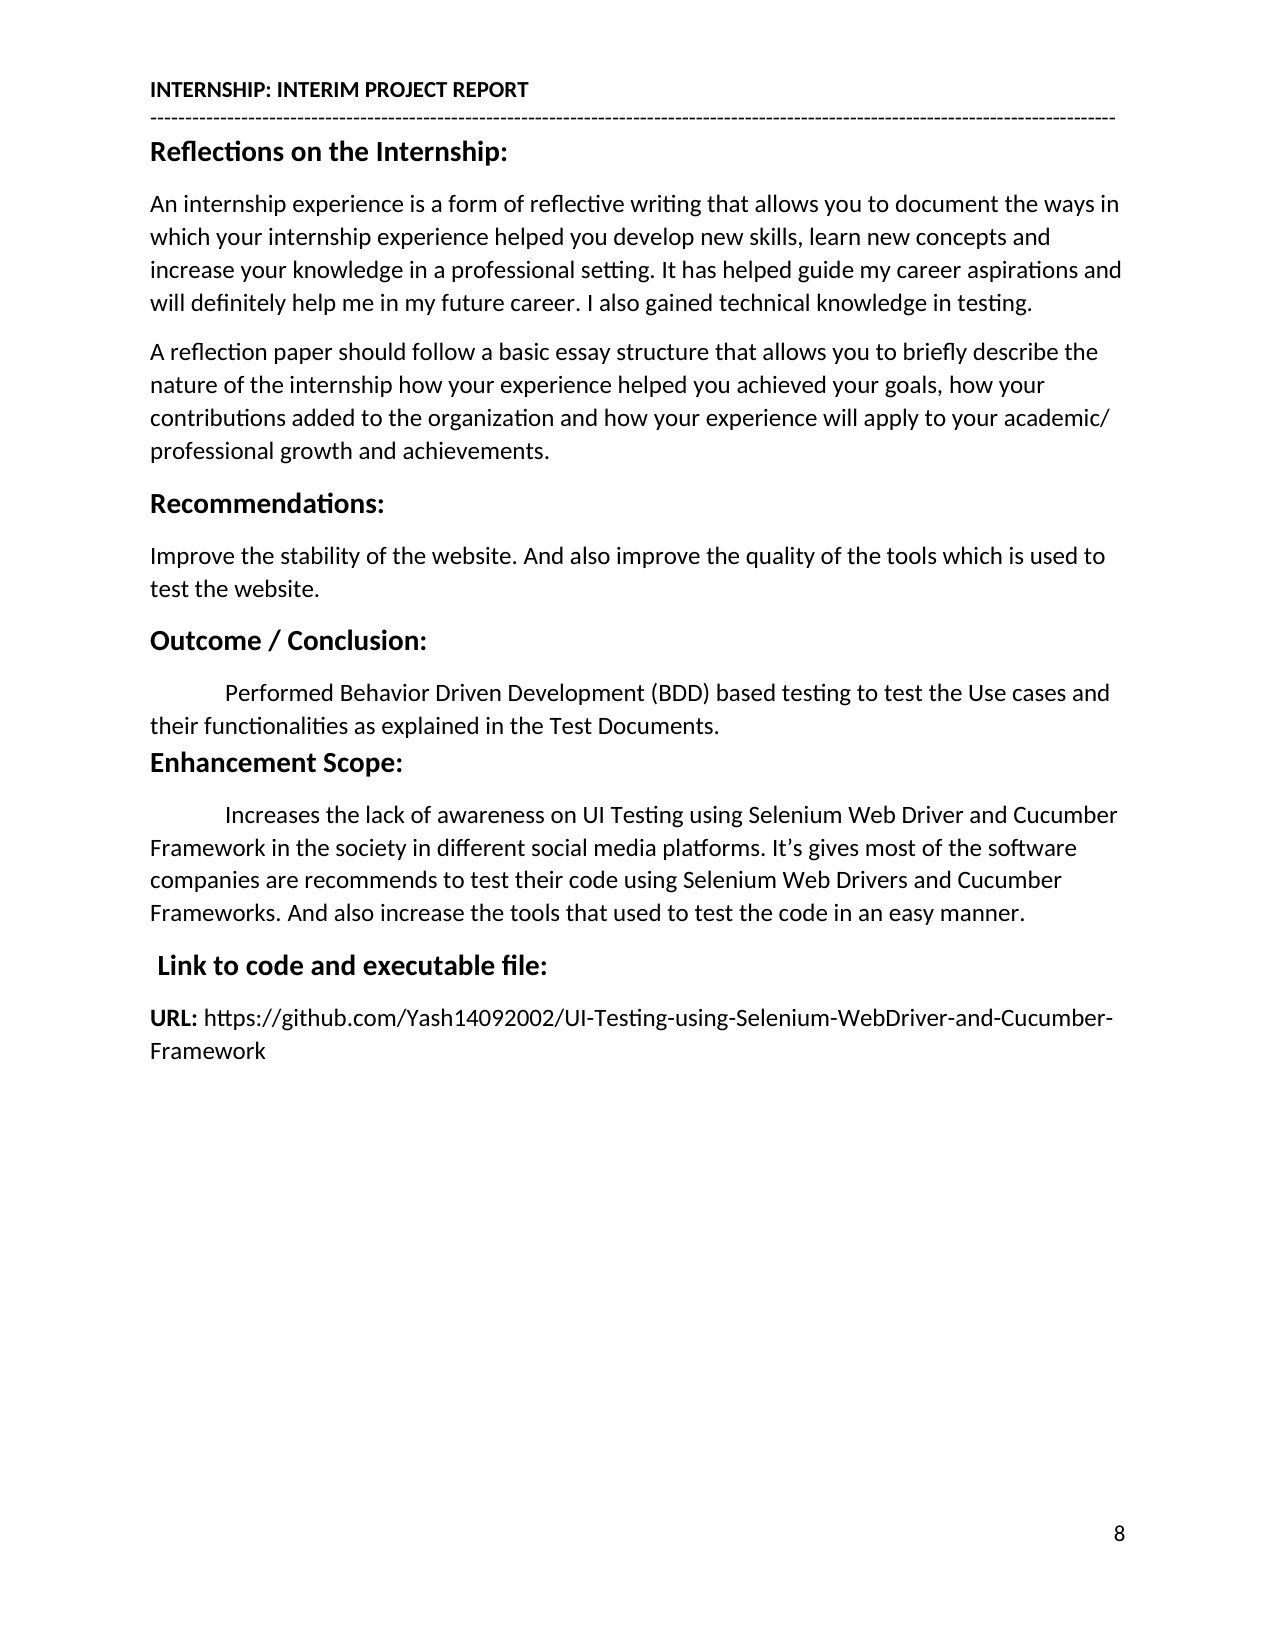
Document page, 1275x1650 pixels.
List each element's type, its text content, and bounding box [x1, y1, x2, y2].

text Link to code and executable file: [150, 947, 1125, 983]
text Increases the lack of awareness on UI Testing using Selenium Web Driver and Cucumber Framework in the society in different social media platforms. It’s gives most of the software companies are recommends to test their code using Selenium Web Drivers and Cucumber Frameworks. And also increase the tools that used to test the code in an easy manner. [150, 799, 1125, 928]
text URL: https://github.com/Yash14092002/UI-Testing-using-Selenium-WebDriver-and-Cucumber-Framework [150, 1003, 1125, 1066]
text An internship experience is a form of reflective writing that allows you to document the ways in which your internship experience helped you develop new skills, learn new concepts and increase your knowledge in a professional setting. It has helped guide my career aspirations and will definitely help me in my future career. I also gained technical knowledge in testing. [150, 188, 1125, 317]
text Improve the stability of the website. And also improve the quality of the tools which is used to test the website. [150, 540, 1125, 603]
text A reflection paper should follow a basic essay structure that allows you to briefly describe the nature of the internship how your experience helped you achieved your goals, how your contributions added to the organization and how your experience will apply to your academic/ professional growth and achievements. [150, 336, 1125, 466]
text Performed Behavior Driven Development (BDD) based testing to test the Use cases and their functionalities as explained in the Test Documents. Enhancement Scope: [150, 677, 1125, 779]
text Reflections on the Internship: [150, 133, 1125, 168]
text Recommendations: [150, 485, 1125, 520]
text Outcome / Conclusion: [150, 622, 1125, 658]
